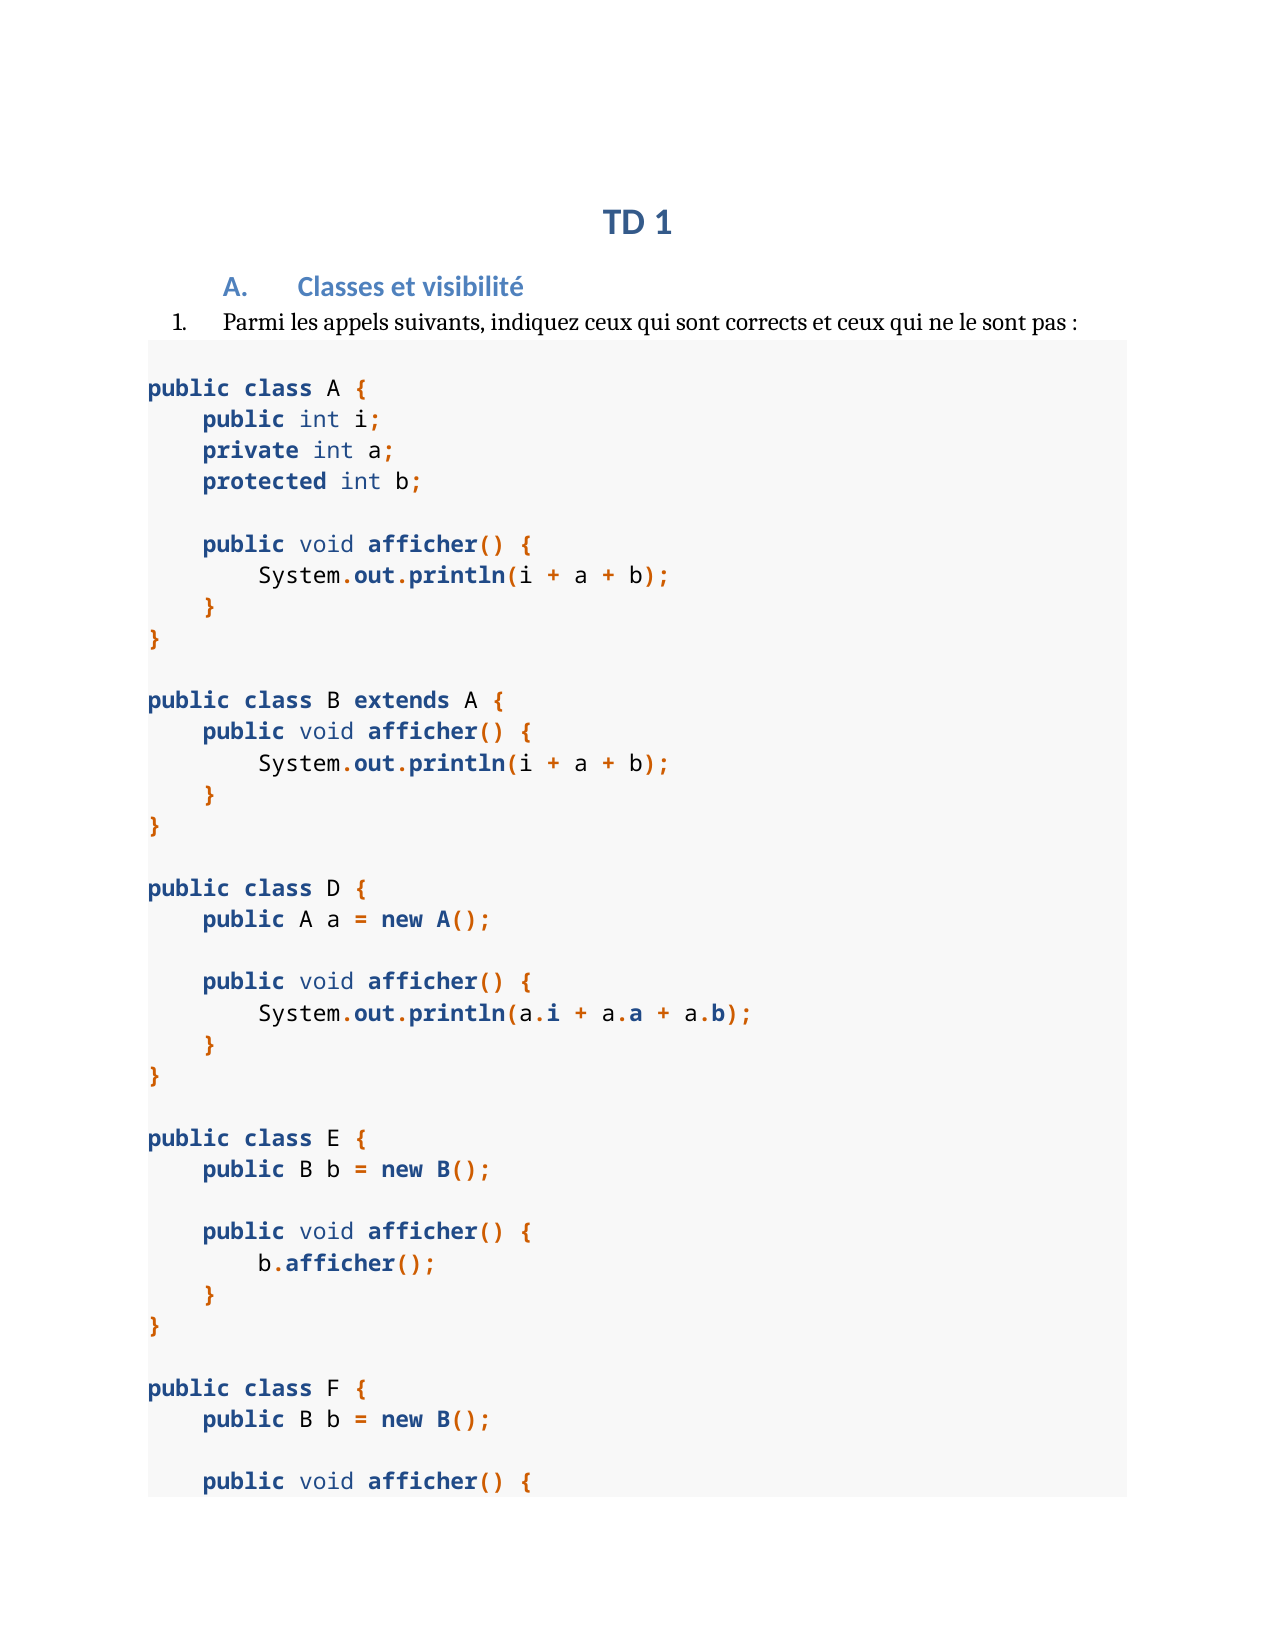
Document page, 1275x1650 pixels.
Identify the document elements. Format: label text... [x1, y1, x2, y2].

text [148, 340, 1127, 1497]
list Parmi les appels suivants, indiquez ceux qui sont corrects et ceux qui ne le sont pas : [173, 308, 1127, 337]
subtitle Classes et visibilité [223, 268, 1127, 304]
title TD 1 [148, 198, 1127, 243]
